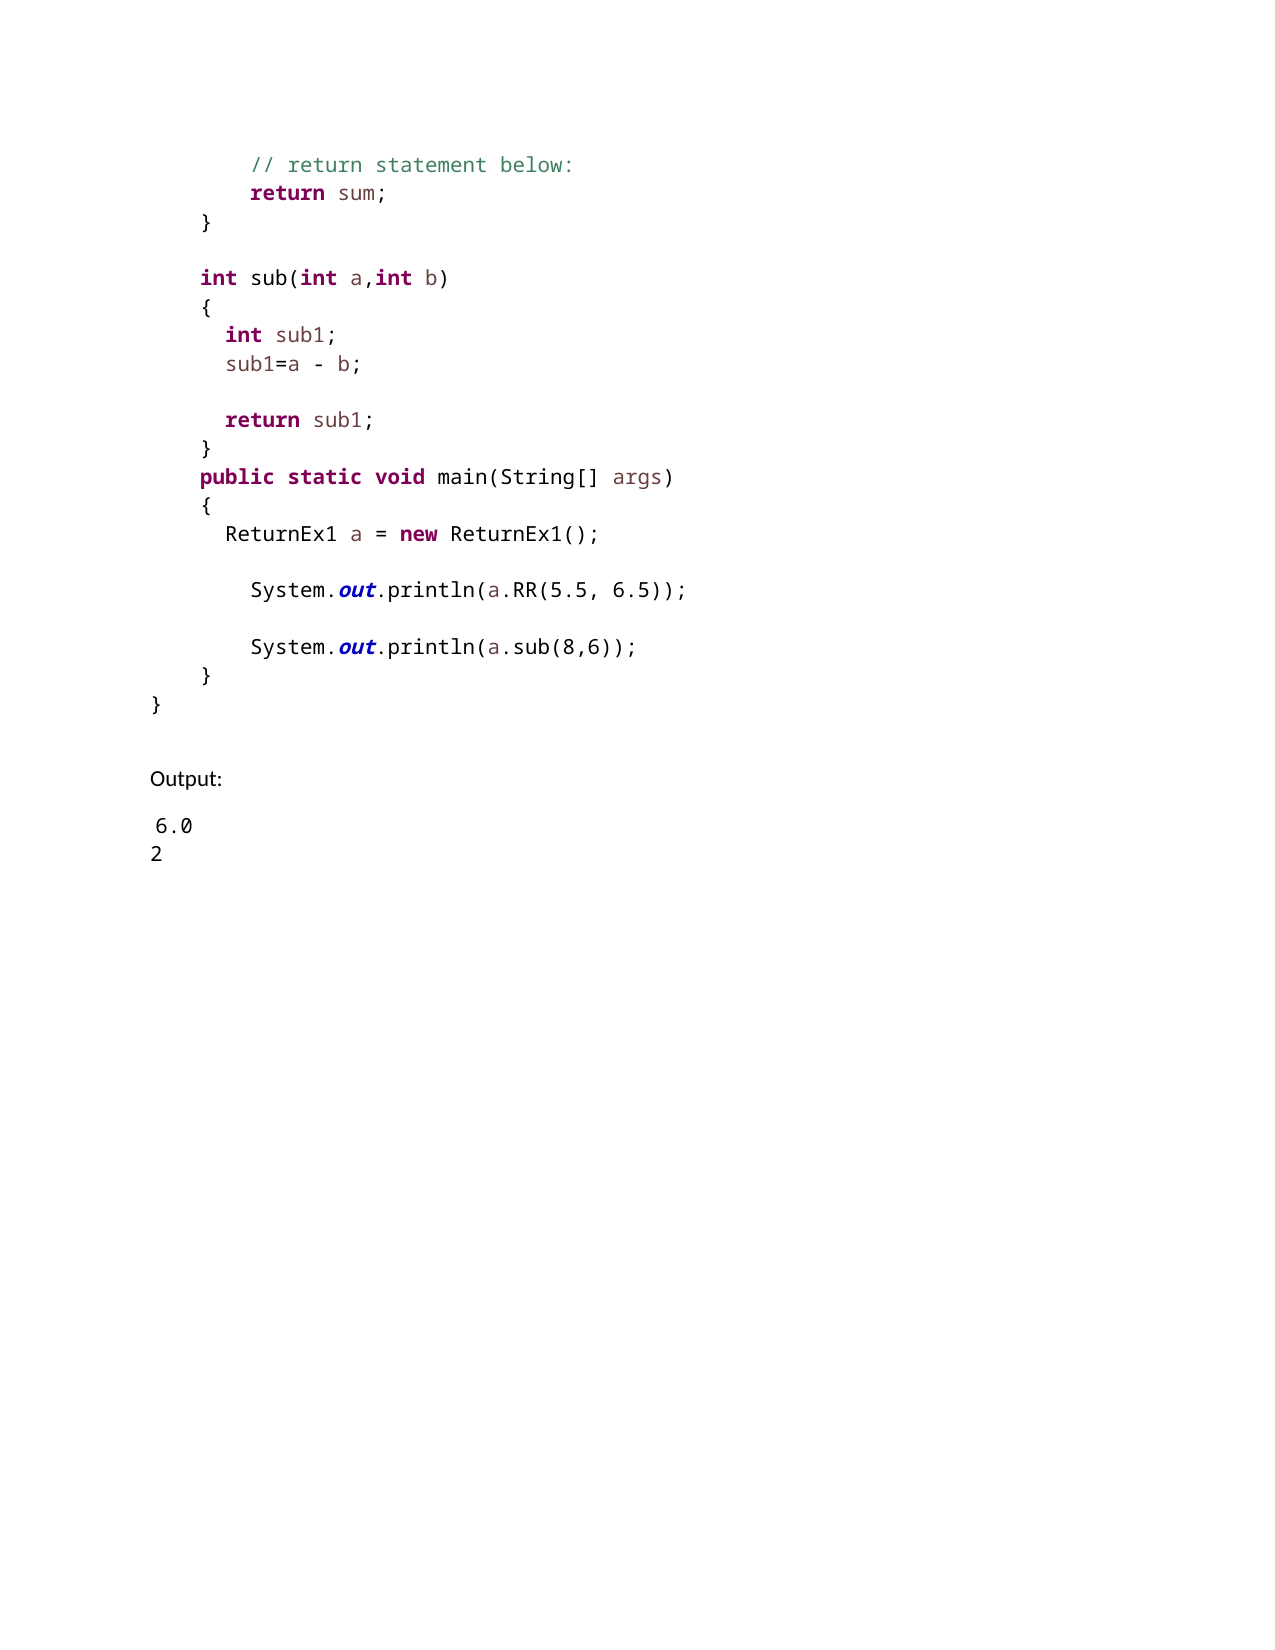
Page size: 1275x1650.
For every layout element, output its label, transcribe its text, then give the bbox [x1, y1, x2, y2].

text public static void main(String[] args) [150, 462, 1125, 490]
text } [150, 689, 1125, 717]
text } [150, 207, 1125, 235]
text // return statement below: [150, 150, 1125, 178]
text 2 [150, 839, 1125, 868]
text Output: [150, 764, 1125, 792]
text } [150, 660, 1125, 689]
text int sub1; [150, 320, 1125, 349]
text ReturnEx1 a = new ReturnEx1(); [150, 519, 1125, 547]
text sub1=a - b; [150, 349, 1125, 377]
text } [150, 433, 1125, 462]
text System.out.println(a.RR(5.5, 6.5)); [150, 575, 1125, 604]
text int sub(int a,int b) [150, 263, 1125, 292]
text System.out.println(a.sub(8,6)); [150, 632, 1125, 660]
text { [150, 490, 1125, 519]
text { [150, 292, 1125, 320]
text return sum; [150, 178, 1125, 207]
text 6.0 [150, 811, 1125, 839]
text return sub1; [150, 405, 1125, 433]
